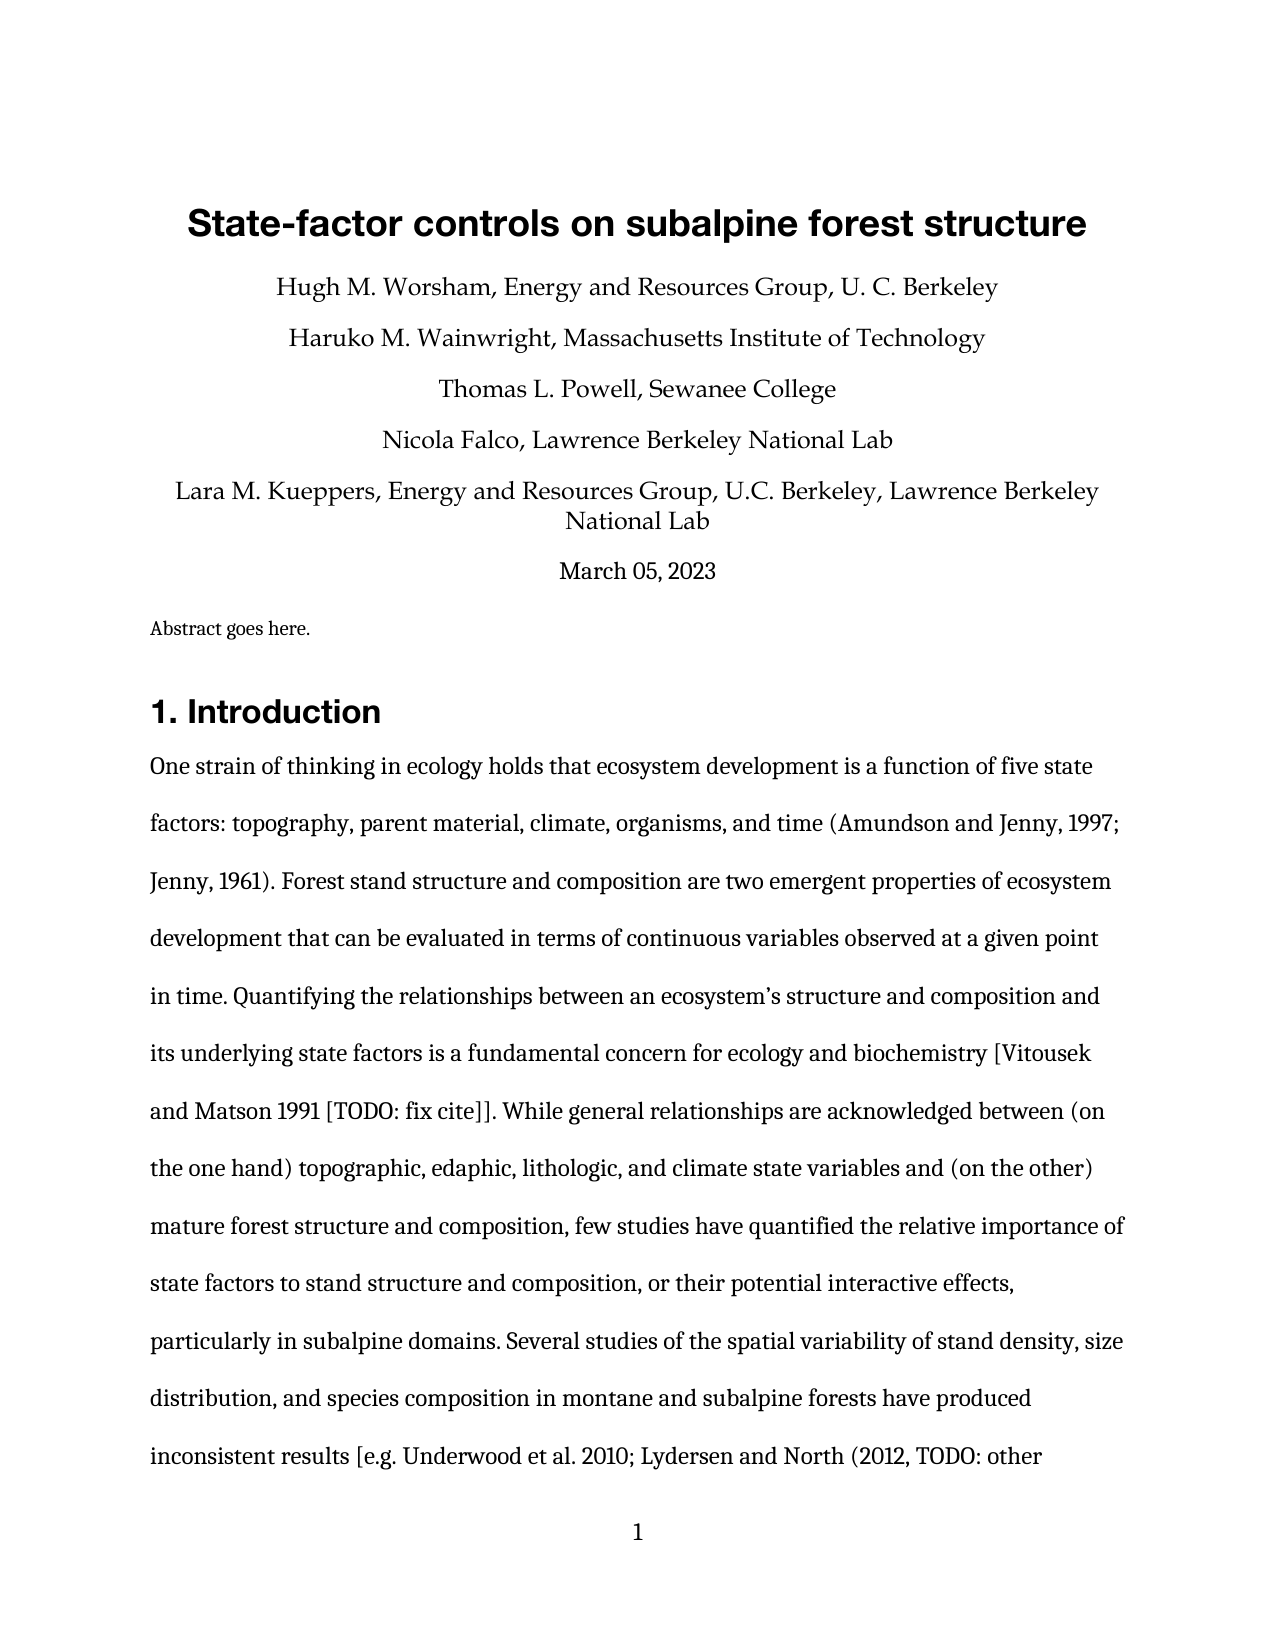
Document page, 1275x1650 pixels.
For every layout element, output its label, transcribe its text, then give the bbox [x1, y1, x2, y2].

title State-factor controls on subalpine forest structure [150, 200, 1125, 247]
text Thomas L. Powell, Sewanee College [150, 374, 1125, 404]
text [150, 752, 1125, 1471]
text March 05, 2023 [150, 557, 1125, 586]
text Haruko M. Wainwright, Massachusetts Institute of Technology [150, 323, 1125, 353]
text Abstract goes here. [150, 617, 1125, 641]
text Nicola Falco, Lawrence Berkeley National Lab [150, 425, 1125, 455]
subtitle 1. Introduction [150, 691, 1125, 733]
text Hugh M. Worsham, Energy and Resources Group, U. C. Berkeley [150, 272, 1125, 302]
text Lara M. Kueppers, Energy and Resources Group, U.C. Berkeley, Lawrence Berkeley National Lab [150, 476, 1125, 536]
